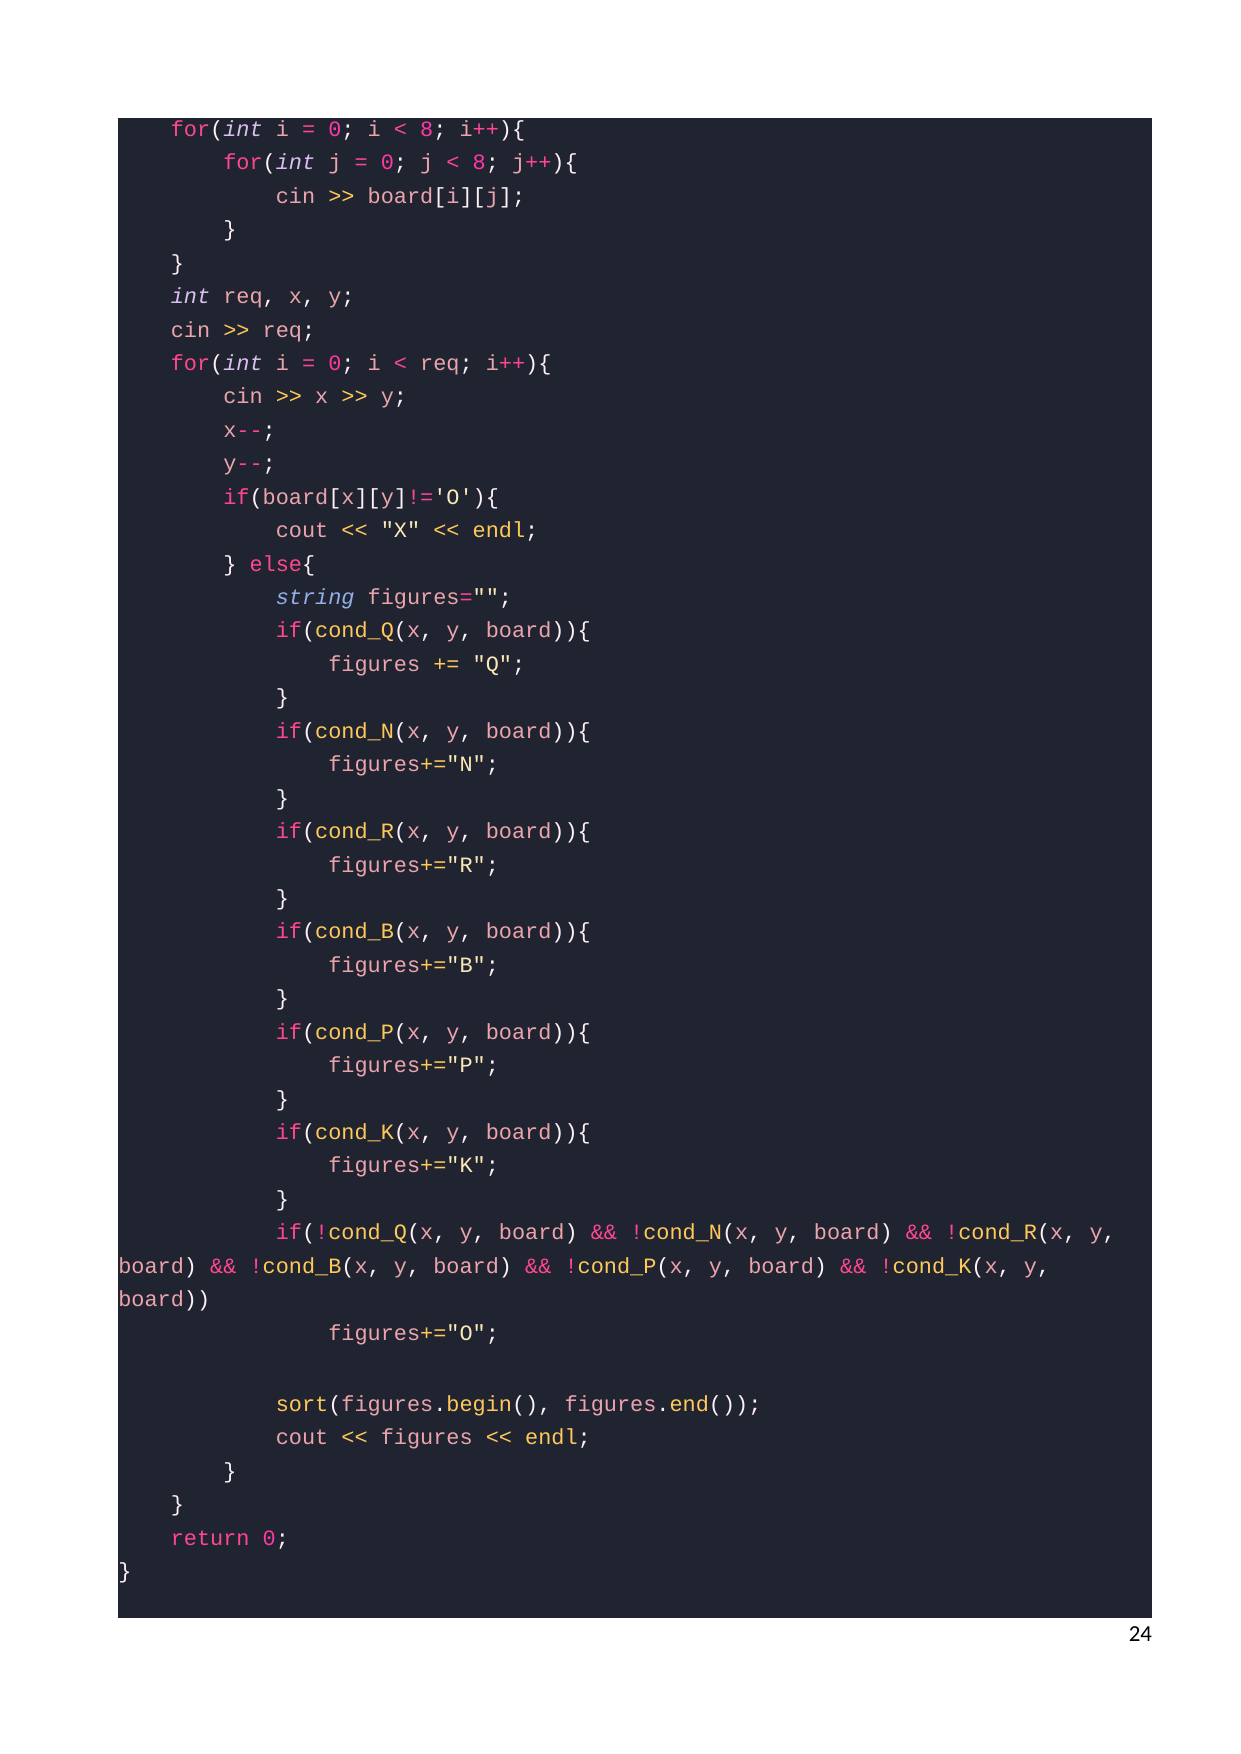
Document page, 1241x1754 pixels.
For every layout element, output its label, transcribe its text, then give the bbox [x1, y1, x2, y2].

text if(cond_R(x, y, board)){ [118, 820, 1152, 845]
text cin >> x >> y; [118, 386, 1152, 410]
text x--; [118, 419, 1152, 444]
text return 0; [118, 1527, 1152, 1552]
text for(int i = 0; i < req; i++){ [118, 352, 1152, 377]
text for(int j = 0; j < 8; j++){ [118, 152, 1152, 176]
text figures+="O"; [118, 1322, 1152, 1347]
text } [118, 987, 1152, 1012]
text cin >> req; [118, 319, 1152, 343]
text figures+="B"; [118, 954, 1152, 979]
text } [118, 218, 1152, 243]
text if(cond_Q(x, y, board)){ [118, 620, 1152, 644]
text figures+="R"; [118, 854, 1152, 878]
text figures+="K"; [118, 1155, 1152, 1179]
text } [118, 252, 1152, 277]
text if(!cond_Q(x, y, board) && !cond_N(x, y, board) && !cond_R(x, y, board) && !cond_B(x, y, board) && !cond_P(x, y, board) && !cond_K(x, y, board)) [118, 1222, 1152, 1313]
text } [118, 1493, 1152, 1518]
text } [118, 787, 1152, 812]
text figures+="N"; [118, 753, 1152, 778]
text string figures=""; [118, 586, 1152, 611]
text } [118, 1088, 1152, 1113]
text } [118, 687, 1152, 711]
text figures += "Q"; [118, 653, 1152, 678]
text if(cond_K(x, y, board)){ [118, 1121, 1152, 1146]
text } [118, 1460, 1152, 1485]
text if(cond_N(x, y, board)){ [118, 720, 1152, 745]
text } [118, 1560, 1152, 1585]
text } [118, 1188, 1152, 1213]
text for(int i = 0; i < 8; i++){ [118, 118, 1152, 143]
text if(cond_P(x, y, board)){ [118, 1021, 1152, 1046]
text } else{ [118, 553, 1152, 578]
text cout << "X" << endl; [118, 519, 1152, 544]
text y--; [118, 452, 1152, 477]
text if(board[x][y]!='O'){ [118, 486, 1152, 511]
text sort(figures.begin(), figures.end()); [118, 1393, 1152, 1418]
text if(cond_B(x, y, board)){ [118, 921, 1152, 945]
text cin >> board[i][j]; [118, 185, 1152, 210]
text figures+="P"; [118, 1054, 1152, 1079]
text int req, x, y; [118, 285, 1152, 310]
text cout << figures << endl; [118, 1427, 1152, 1451]
text } [118, 887, 1152, 912]
